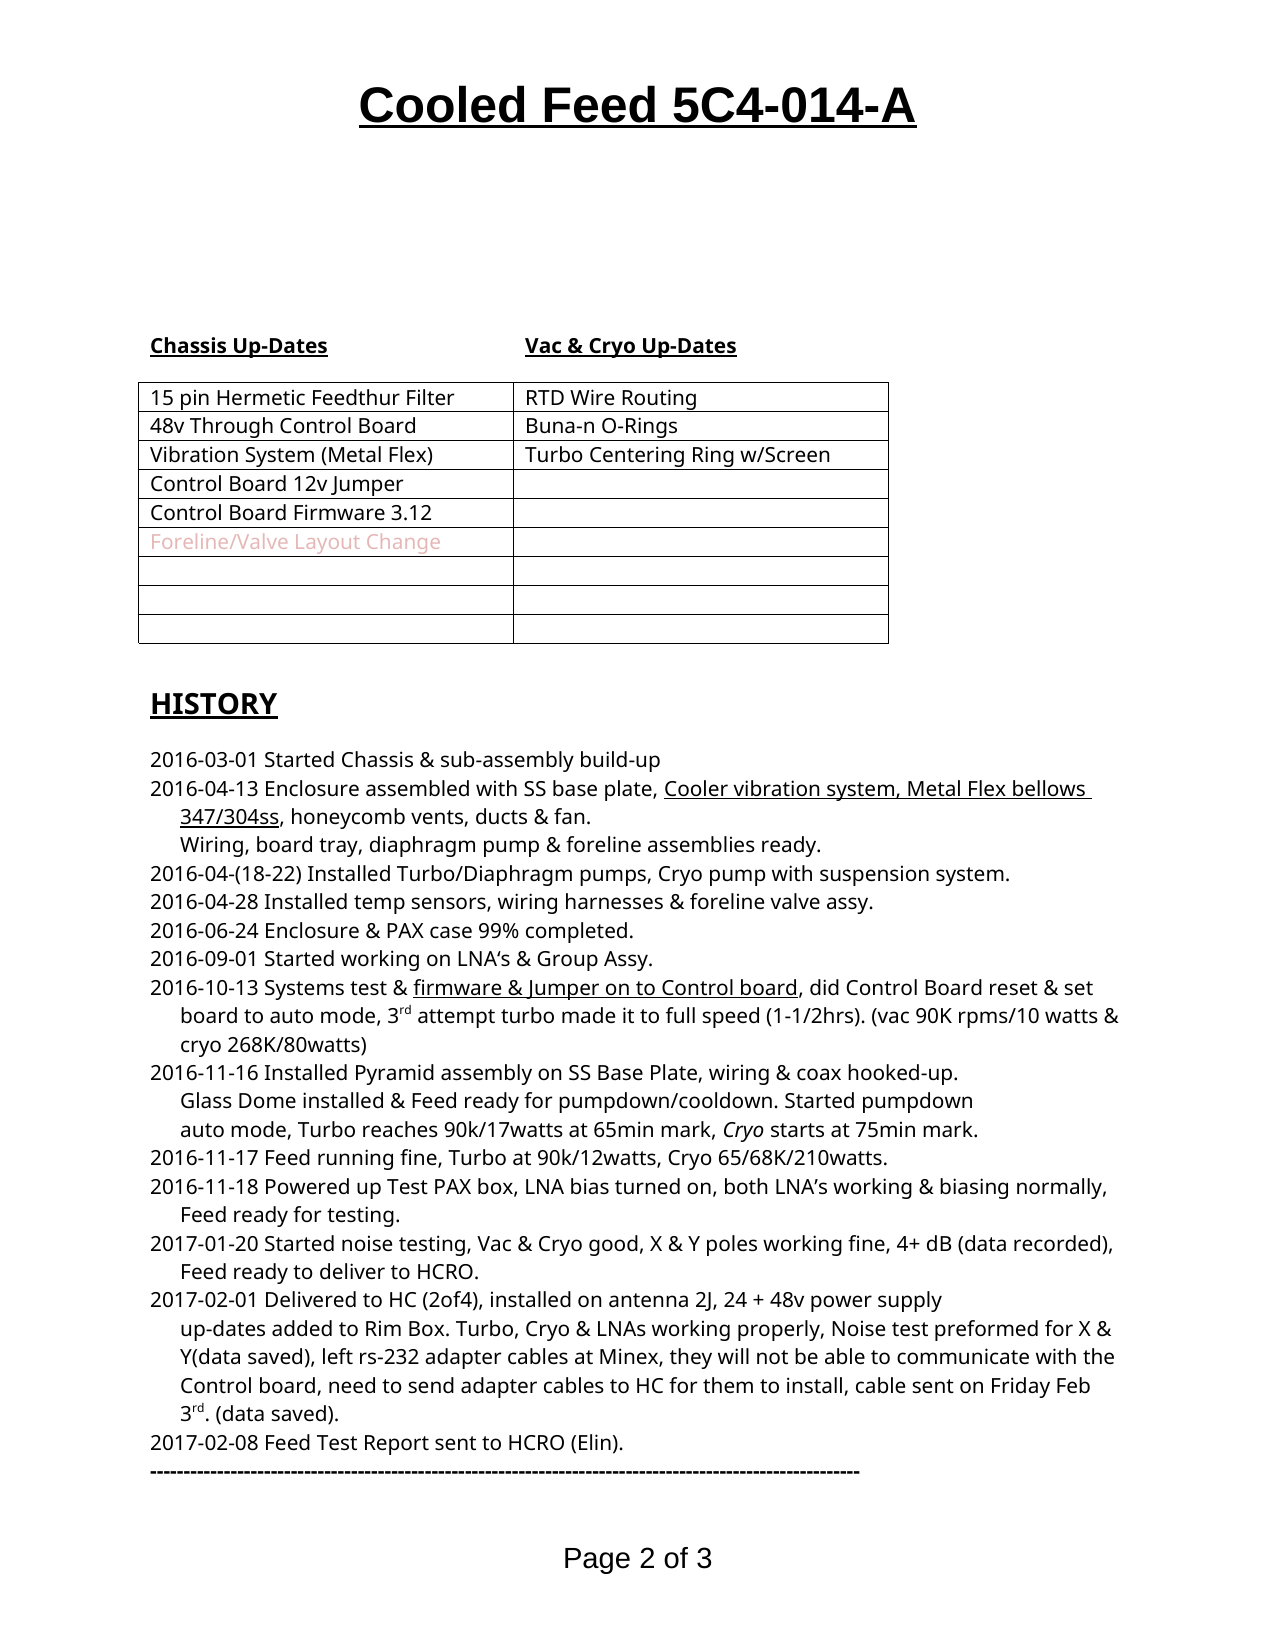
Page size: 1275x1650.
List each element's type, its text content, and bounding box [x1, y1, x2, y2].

table_cell [514, 499, 888, 527]
text 2017-01-20 Started noise testing, Vac & Cryo good, X & Y poles working fine, 4+ dB (data recorded), Feed ready to deliver to HCRO. [150, 1229, 1125, 1286]
table_cell [514, 528, 888, 556]
text 2016-04-13 Enclosure assembled with SS base plate, Cooler vibration system, Metal Flex bellows 347/304ss, honeycomb vents, ducts & fan. [150, 774, 1125, 831]
table_cell [139, 586, 513, 614]
text 2016-04-28 Installed temp sensors, wiring harnesses & foreline valve assy. [150, 887, 1125, 916]
text Wiring, board tray, diaphragm pump & foreline assemblies ready. [150, 831, 1125, 859]
text 2016-11-17 Feed running fine, Turbo at 90k/12watts, Cryo 65/68K/210watts. [150, 1143, 1125, 1172]
text 2016-06-24 Enclosure & PAX case 99% completed. [150, 916, 1125, 944]
text 2016-04-(18-22) Installed Turbo/Diaphragm pumps, Cryo pump with suspension system. [150, 859, 1125, 887]
table_cell Turbo Centering Ring w/Screen [514, 441, 888, 469]
text 2016-11-18 Powered up Test PAX box, LNA bias turned on, both LNA’s working & biasing normally, Feed ready for testing. [150, 1172, 1125, 1229]
table_cell [514, 615, 888, 643]
table_cell Control Board 12v Jumper [139, 470, 513, 498]
table_cell 48v Through Control Board [139, 412, 513, 440]
table_header Vac & Cryo Up-Dates [514, 331, 889, 382]
table_cell Buna-n O-Rings [514, 412, 888, 440]
table_cell RTD Wire Routing [514, 383, 888, 411]
text 2017-02-08 Feed Test Report sent to HCRO (Elin). [150, 1428, 1125, 1456]
text 2016-03-01 Started Chassis & sub-assembly build-up [150, 745, 1125, 774]
text 2016-10-13 Systems test & firmware & Jumper on to Control board, did Control Board reset & set board to auto mode, 3rd attempt turbo made it to full speed (1-1/2hrs). (vac 90K rpms/10 watts & cryo 268K/80watts) [150, 973, 1125, 1058]
table_cell 15 pin Hermetic Feedthur Filter [139, 383, 513, 411]
text ---------------------------------------------------------------------------------------------------------- [150, 1456, 1125, 1485]
table_cell [139, 557, 513, 585]
table_cell [139, 615, 513, 643]
text auto mode, Turbo reaches 90k/17watts at 65min mark, Cryo starts at 75min mark. [150, 1115, 1125, 1143]
table_cell [514, 470, 888, 498]
table_cell Foreline/Valve Layout Change [139, 528, 513, 556]
table_cell [514, 586, 888, 614]
table_cell [514, 557, 888, 585]
text Glass Dome installed & Feed ready for pumpdown/cooldown. Started pumpdown [150, 1087, 1125, 1115]
text 2016-11-16 Installed Pyramid assembly on SS Base Plate, wiring & coax hooked-up. [150, 1058, 1125, 1087]
table_cell Vibration System (Metal Flex) [139, 441, 513, 469]
text 2016-09-01 Started working on LNA‘s & Group Assy. [150, 944, 1125, 973]
table_header Chassis Up-Dates [139, 331, 514, 382]
text 2017-02-01 Delivered to HC (2of4), installed on antenna 2J, 24 + 48v power supply [150, 1286, 1125, 1314]
text HISTORY [150, 683, 1125, 723]
text up-dates added to Rim Box. Turbo, Cryo & LNAs working properly, Noise test preformed for X & Y(data saved), left rs-232 adapter cables at Minex, they will not be able to communicate with the Control board, need to send adapter cables to HC for them to install, cable sent on Friday Feb 3rd. (data saved). [150, 1314, 1125, 1428]
table_cell Control Board Firmware 3.12 [139, 499, 513, 527]
